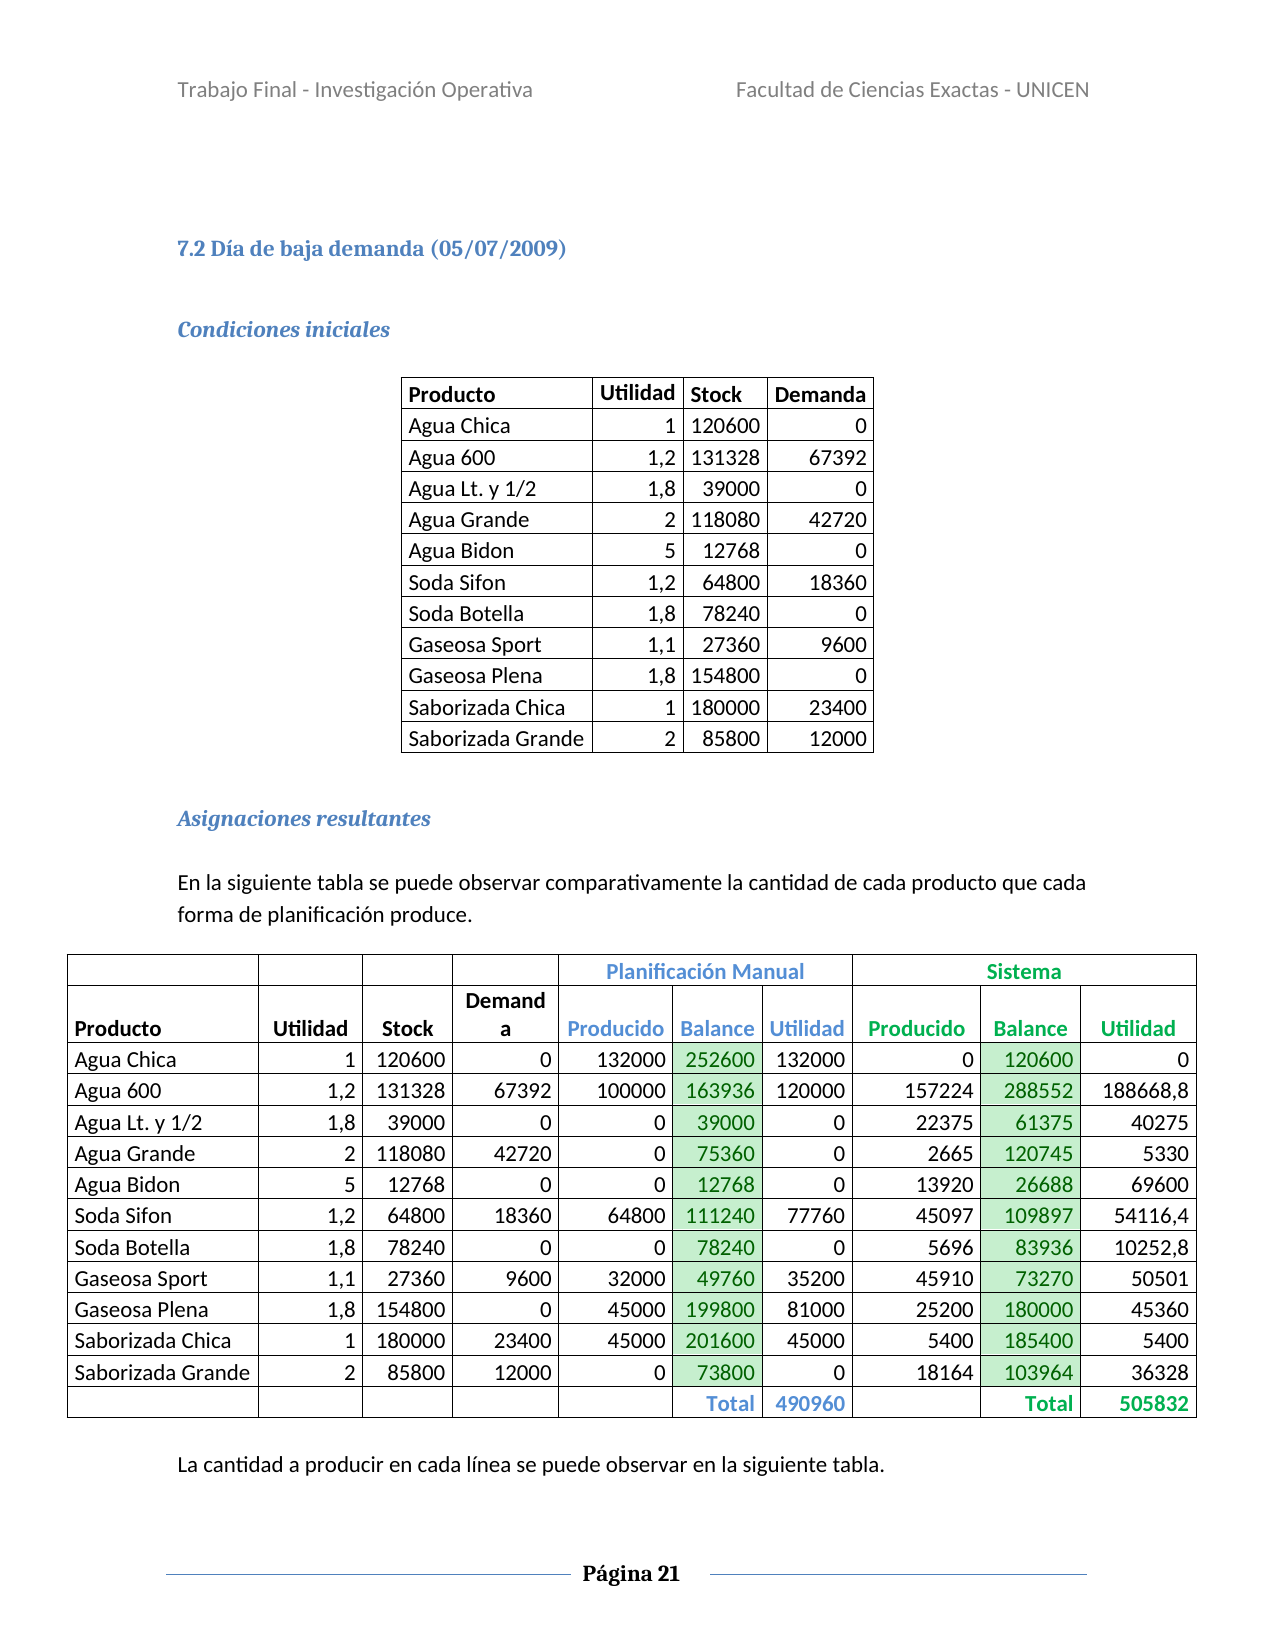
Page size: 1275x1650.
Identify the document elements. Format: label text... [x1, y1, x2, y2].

table_cell 27360 [363, 1262, 452, 1292]
table_cell 120745 [981, 1137, 1080, 1167]
table_cell 78240 [363, 1231, 452, 1261]
table_cell 18360 [453, 1199, 558, 1229]
table_cell 9600 [453, 1262, 558, 1292]
table_cell 1,8 [259, 1231, 362, 1261]
table_cell [559, 1387, 672, 1417]
table_cell 163936 [673, 1074, 762, 1104]
table_cell 5330 [1081, 1137, 1196, 1167]
table_cell Producto [68, 986, 258, 1042]
table_cell 120600 [981, 1043, 1080, 1073]
table_cell 22375 [853, 1106, 980, 1136]
table_cell Producido [559, 986, 672, 1042]
table_cell 10252,8 [1081, 1231, 1196, 1261]
table_cell Soda Sifon [402, 566, 592, 596]
table_cell 120600 [363, 1043, 452, 1073]
table_cell Agua Grande [402, 503, 592, 533]
table_cell 27360 [684, 628, 767, 658]
table_cell 1,2 [593, 566, 683, 596]
table_cell 25200 [853, 1293, 980, 1323]
table_cell [259, 1387, 362, 1417]
table_cell 1,8 [593, 597, 683, 627]
table_cell 45000 [559, 1293, 672, 1323]
table_cell 12768 [673, 1168, 762, 1198]
table_cell 1 [259, 1043, 362, 1073]
text En la siguiente tabla se puede observar comparativamente la cantidad de cada producto que cada forma de planificación produce. [177, 836, 1098, 929]
table_cell 1 [593, 409, 683, 439]
table_cell 9600 [768, 628, 873, 658]
table_cell 13920 [853, 1168, 980, 1198]
table_cell 26688 [981, 1168, 1080, 1198]
table_cell 188668,8 [1081, 1074, 1196, 1104]
table_cell 0 [559, 1231, 672, 1261]
table_cell 109897 [981, 1199, 1080, 1229]
table_cell 0 [768, 659, 873, 689]
table_cell Utilidad [763, 986, 852, 1042]
table_cell 0 [1081, 1043, 1196, 1073]
table_header Utilidad [593, 378, 683, 408]
table_cell 0 [763, 1168, 852, 1198]
table_cell 2 [259, 1137, 362, 1167]
table_cell 0 [763, 1231, 852, 1261]
table_cell Soda Botella [402, 597, 592, 627]
table_cell 180000 [981, 1293, 1080, 1323]
table_cell 78240 [684, 597, 767, 627]
table_header Demanda [768, 378, 873, 408]
table_header [363, 955, 452, 985]
table_cell 490960 [763, 1387, 852, 1417]
table_cell 45097 [853, 1199, 980, 1229]
subtitle Asignaciones resultantes [177, 806, 1098, 832]
table_cell Balance [673, 986, 762, 1042]
table_cell 0 [453, 1231, 558, 1261]
table_cell 23400 [768, 691, 873, 721]
table_cell 64800 [363, 1199, 452, 1229]
table_cell 0 [559, 1106, 672, 1136]
table_cell 5400 [853, 1324, 980, 1354]
table_cell 42720 [768, 503, 873, 533]
table_header Sistema [853, 955, 1196, 985]
table_cell 1 [259, 1324, 362, 1354]
table_cell Agua Lt. y 1/2 [402, 472, 592, 502]
table_cell 5 [259, 1168, 362, 1198]
table_cell 120600 [684, 409, 767, 439]
table_cell Stock [363, 986, 452, 1042]
table_cell Agua Chica [68, 1043, 258, 1073]
table_cell 0 [763, 1106, 852, 1136]
table_cell 36328 [1081, 1356, 1196, 1386]
table_cell 131328 [684, 441, 767, 471]
table_cell 1,8 [593, 659, 683, 689]
table_cell 1,8 [593, 472, 683, 502]
table_cell 0 [768, 597, 873, 627]
text La cantidad a producir en cada línea se puede observar en la siguiente tabla. [177, 1418, 1098, 1478]
table_cell 2 [259, 1356, 362, 1386]
table_cell 12000 [453, 1356, 558, 1386]
table_cell 180000 [363, 1324, 452, 1354]
table_cell 0 [453, 1106, 558, 1136]
table_cell 12000 [768, 722, 873, 752]
table_cell 32000 [559, 1262, 672, 1292]
table_cell 180000 [684, 691, 767, 721]
table_cell 157224 [853, 1074, 980, 1104]
table_cell 120000 [763, 1074, 852, 1104]
table_cell 45910 [853, 1262, 980, 1292]
table_cell 67392 [453, 1074, 558, 1104]
table_cell 1,1 [593, 628, 683, 658]
table_cell 42720 [453, 1137, 558, 1167]
subtitle Condiciones iniciales [177, 286, 1098, 373]
table_cell [68, 1387, 258, 1417]
table_cell [453, 1387, 558, 1417]
table_cell Utilidad [1081, 986, 1196, 1042]
table_cell 81000 [763, 1293, 852, 1323]
table_cell Agua 600 [68, 1074, 258, 1104]
table_cell 0 [763, 1137, 852, 1167]
table_cell 50501 [1081, 1262, 1196, 1292]
table_cell 73800 [673, 1356, 762, 1386]
table_cell 252600 [673, 1043, 762, 1073]
table_cell Saborizada Grande [402, 722, 592, 752]
table_cell 83936 [981, 1231, 1080, 1261]
table_cell 85800 [363, 1356, 452, 1386]
table_cell 1,1 [259, 1262, 362, 1292]
table_cell Balance [981, 986, 1080, 1042]
table_cell 45000 [559, 1324, 672, 1354]
table_cell 1,2 [259, 1199, 362, 1229]
table_cell 5 [593, 534, 683, 564]
table_header Producto [402, 378, 592, 408]
table_cell Soda Botella [68, 1231, 258, 1261]
table_cell 23400 [453, 1324, 558, 1354]
table_cell 12768 [363, 1168, 452, 1198]
table_cell 77760 [763, 1199, 852, 1229]
table_cell 39000 [363, 1106, 452, 1136]
table_header Planificación Manual [559, 955, 852, 985]
table_cell 111240 [673, 1199, 762, 1229]
table_cell 118080 [684, 503, 767, 533]
table_cell 103964 [981, 1356, 1080, 1386]
table_cell 0 [768, 409, 873, 439]
table_cell Agua Grande [68, 1137, 258, 1167]
table_cell 132000 [559, 1043, 672, 1073]
table_cell 0 [559, 1168, 672, 1198]
table_cell 85800 [684, 722, 767, 752]
table_cell 2665 [853, 1137, 980, 1167]
table_cell 75360 [673, 1137, 762, 1167]
table_cell 0 [559, 1137, 672, 1167]
table_cell 132000 [763, 1043, 852, 1073]
table_cell 505832 [1081, 1387, 1196, 1417]
table_cell 1,8 [259, 1293, 362, 1323]
table_cell 5696 [853, 1231, 980, 1261]
table_cell 201600 [673, 1324, 762, 1354]
table_cell 154800 [684, 659, 767, 689]
table_cell [363, 1387, 452, 1417]
table_cell 45360 [1081, 1293, 1196, 1323]
table_cell 1,2 [259, 1074, 362, 1104]
table_cell Agua 600 [402, 441, 592, 471]
table_cell 35200 [763, 1262, 852, 1292]
table_cell 2 [593, 503, 683, 533]
table_cell Gaseosa Plena [402, 659, 592, 689]
table_cell Demanda [453, 986, 558, 1042]
table_header [259, 955, 362, 985]
table_cell 0 [453, 1168, 558, 1198]
subtitle 7.2 Día de baja demanda (05/07/2009) [177, 205, 1098, 262]
table_cell Saborizada Chica [402, 691, 592, 721]
table_cell Soda Sifon [68, 1199, 258, 1229]
table_cell 49760 [673, 1262, 762, 1292]
table_cell Gaseosa Plena [68, 1293, 258, 1323]
table_cell 0 [853, 1043, 980, 1073]
table_cell 0 [768, 534, 873, 564]
table_cell 0 [453, 1043, 558, 1073]
table_cell Utilidad [259, 986, 362, 1042]
table_cell 100000 [559, 1074, 672, 1104]
table_cell 39000 [673, 1106, 762, 1136]
table_cell Producido [853, 986, 980, 1042]
table_cell 0 [453, 1293, 558, 1323]
table_cell [853, 1387, 980, 1417]
table_cell Agua Lt. y 1/2 [68, 1106, 258, 1136]
table_cell 5400 [1081, 1324, 1196, 1354]
table_cell 1,8 [259, 1106, 362, 1136]
table_cell Gaseosa Sport [402, 628, 592, 658]
table_cell 69600 [1081, 1168, 1196, 1198]
table_cell 45000 [763, 1324, 852, 1354]
table_cell 39000 [684, 472, 767, 502]
table_cell Agua Bidon [68, 1168, 258, 1198]
table_cell 40275 [1081, 1106, 1196, 1136]
table_cell 2 [593, 722, 683, 752]
table_cell 154800 [363, 1293, 452, 1323]
table_cell 54116,4 [1081, 1199, 1196, 1229]
table_cell 1 [593, 691, 683, 721]
table_cell 199800 [673, 1293, 762, 1323]
table_cell Total [981, 1387, 1080, 1417]
table_cell 78240 [673, 1231, 762, 1261]
table_cell 131328 [363, 1074, 452, 1104]
table_cell Agua Bidon [402, 534, 592, 564]
table_cell Saborizada Chica [68, 1324, 258, 1354]
table_cell 0 [768, 472, 873, 502]
table_cell Saborizada Grande [68, 1356, 258, 1386]
table_cell 1,2 [593, 441, 683, 471]
table_cell Total [673, 1387, 762, 1417]
table_cell 18360 [768, 566, 873, 596]
table_cell 64800 [684, 566, 767, 596]
table_cell Agua Chica [402, 409, 592, 439]
table_cell 12768 [684, 534, 767, 564]
table_cell 0 [559, 1356, 672, 1386]
table_cell 61375 [981, 1106, 1080, 1136]
table_cell 64800 [559, 1199, 672, 1229]
table_cell 185400 [981, 1324, 1080, 1354]
table_cell Gaseosa Sport [68, 1262, 258, 1292]
table_header [68, 955, 258, 985]
table_cell 288552 [981, 1074, 1080, 1104]
table_header [453, 955, 558, 985]
table_header Stock [684, 378, 767, 408]
table_cell 67392 [768, 441, 873, 471]
table_cell 73270 [981, 1262, 1080, 1292]
table_cell 0 [763, 1356, 852, 1386]
table_cell 18164 [853, 1356, 980, 1386]
table_cell 118080 [363, 1137, 452, 1167]
